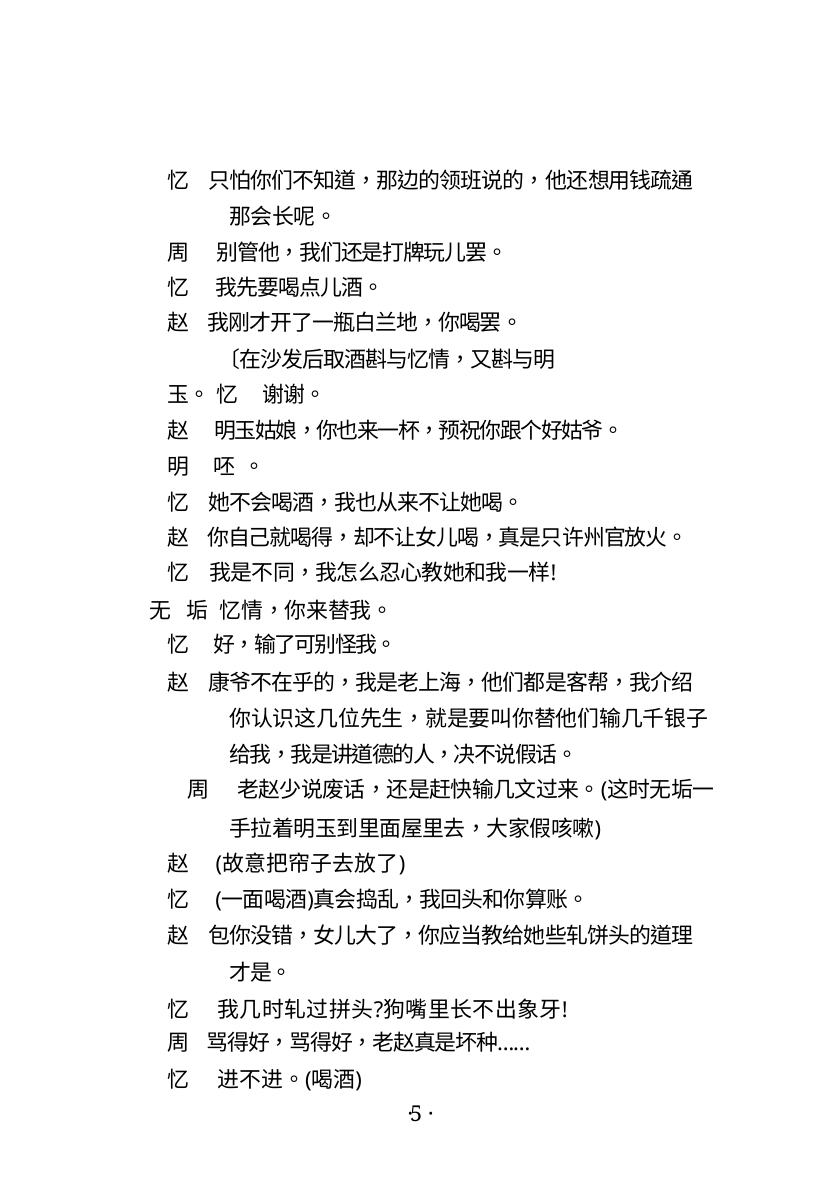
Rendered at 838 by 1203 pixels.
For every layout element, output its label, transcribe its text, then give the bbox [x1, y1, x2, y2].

text 周 老赵少说废话，还是赶快输几文过来。(这时无垢一 [126, 775, 715, 802]
text 赵 康爷不在乎的，我是老上海，他们都是客帮，我介绍 你认识这几位先生，就是要叫你替他们输几千银子 给我，我是讲道德的人，决不说假话。 [168, 667, 715, 769]
text 赵 我刚才开了一瓶白兰地，你喝罢。 [168, 308, 715, 336]
text 赵 包你没错，女儿大了，你应当教给她些轧饼头的道理 才是。 [168, 920, 713, 987]
text 忆 我几时轧过拼头?狗嘴里长不出象牙! 周 骂得好，骂得好，老赵真是坏种…… [168, 994, 591, 1057]
text 手拉着明玉到里面屋里去，大家假咳嗽) 赵 (故意把帘子去放了) [168, 813, 606, 878]
text 周 别管他，我们还是打牌玩儿罢。 忆 我先要喝点儿酒。 [168, 237, 521, 302]
text 赵 明玉姑娘，你也来一杯，预祝你跟个好姑爷。 明 呸 。 [168, 414, 642, 480]
text 〔在沙发后取酒斟与忆情，又斟与明玉。 忆 谢谢。 [168, 344, 597, 409]
text 无 垢 忆情，你来替我。 忆 好，输了可别怪我。 [149, 595, 415, 659]
text 忆 只怕你们不知道，那边的领班说的，他还想用钱疏通 那会长呢。 [168, 165, 713, 230]
text 忆 她不会喝酒，我也从来不让她喝。 [168, 489, 715, 516]
text 赵 你自己就喝得，却不让女儿喝，真是只许州官放火。 忆 我是不同，我怎么忍心教她和我一样! [168, 522, 707, 587]
text 忆 (一面喝酒)真会捣乱，我回头和你算账。 [168, 886, 715, 913]
text 忆 进不进。(喝酒) [168, 1066, 715, 1093]
